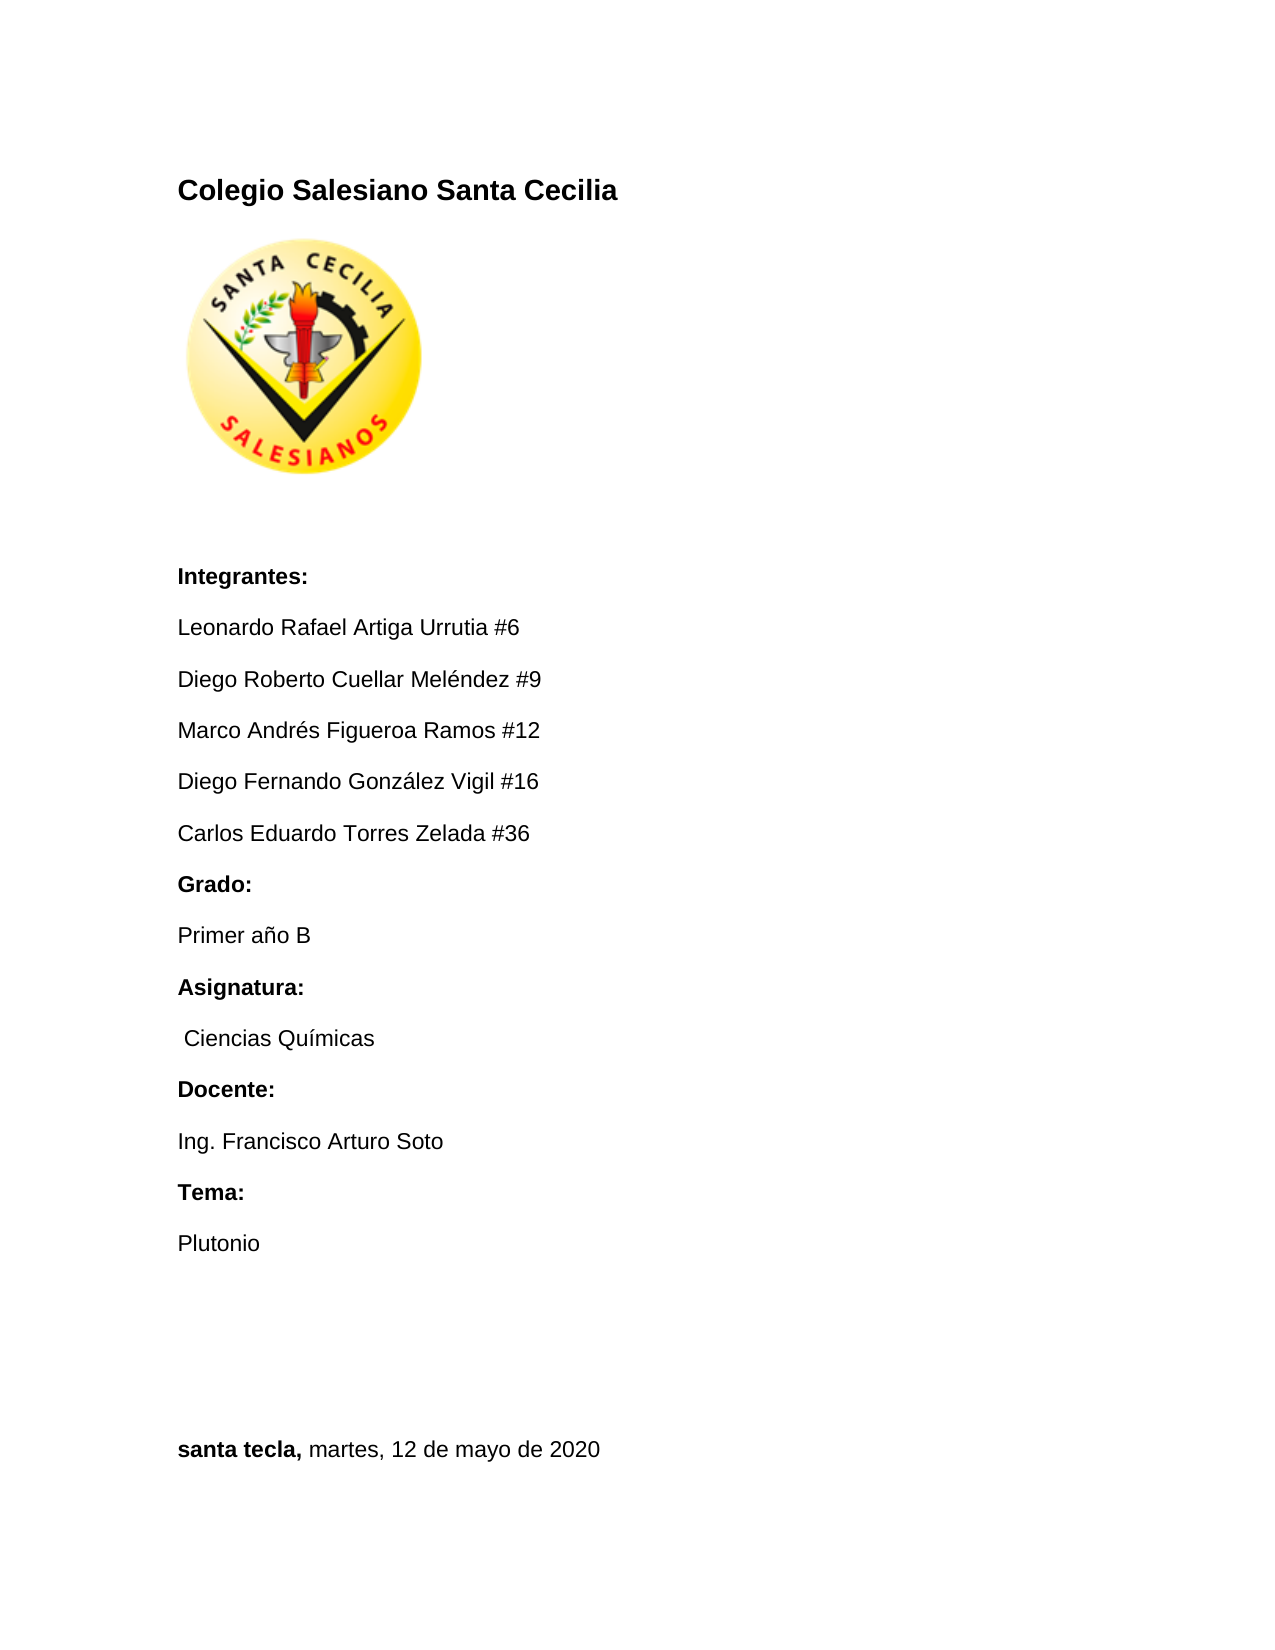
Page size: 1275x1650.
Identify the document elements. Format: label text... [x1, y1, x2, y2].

text Diego Fernando González Vigil #16 [177, 768, 1098, 794]
text Grado: [177, 871, 1098, 897]
text Carlos Eduardo Torres Zelada #36 [177, 819, 1098, 846]
text Ing. Francisco Arturo Soto [177, 1128, 1098, 1154]
picture [177, 231, 428, 482]
text Integrantes: [177, 563, 1098, 589]
text Colegio Salesiano Santa Cecilia [177, 173, 1098, 206]
text Marco Andrés Figueroa Ramos #12 [177, 717, 1098, 743]
text Ciencias Químicas [177, 1025, 1098, 1051]
text Diego Roberto Cuellar Meléndez #9 [177, 666, 1098, 692]
text Tema: [177, 1179, 1098, 1205]
text Primer año B [177, 922, 1098, 949]
text Plutonio [177, 1230, 1098, 1257]
text Docente: [177, 1076, 1098, 1103]
text Asignatura: [177, 974, 1098, 1000]
text santa tecla, martes, 12 de mayo de 2020 [177, 1436, 1098, 1462]
text Leonardo Rafael Artiga Urrutia #6 [177, 614, 1098, 641]
